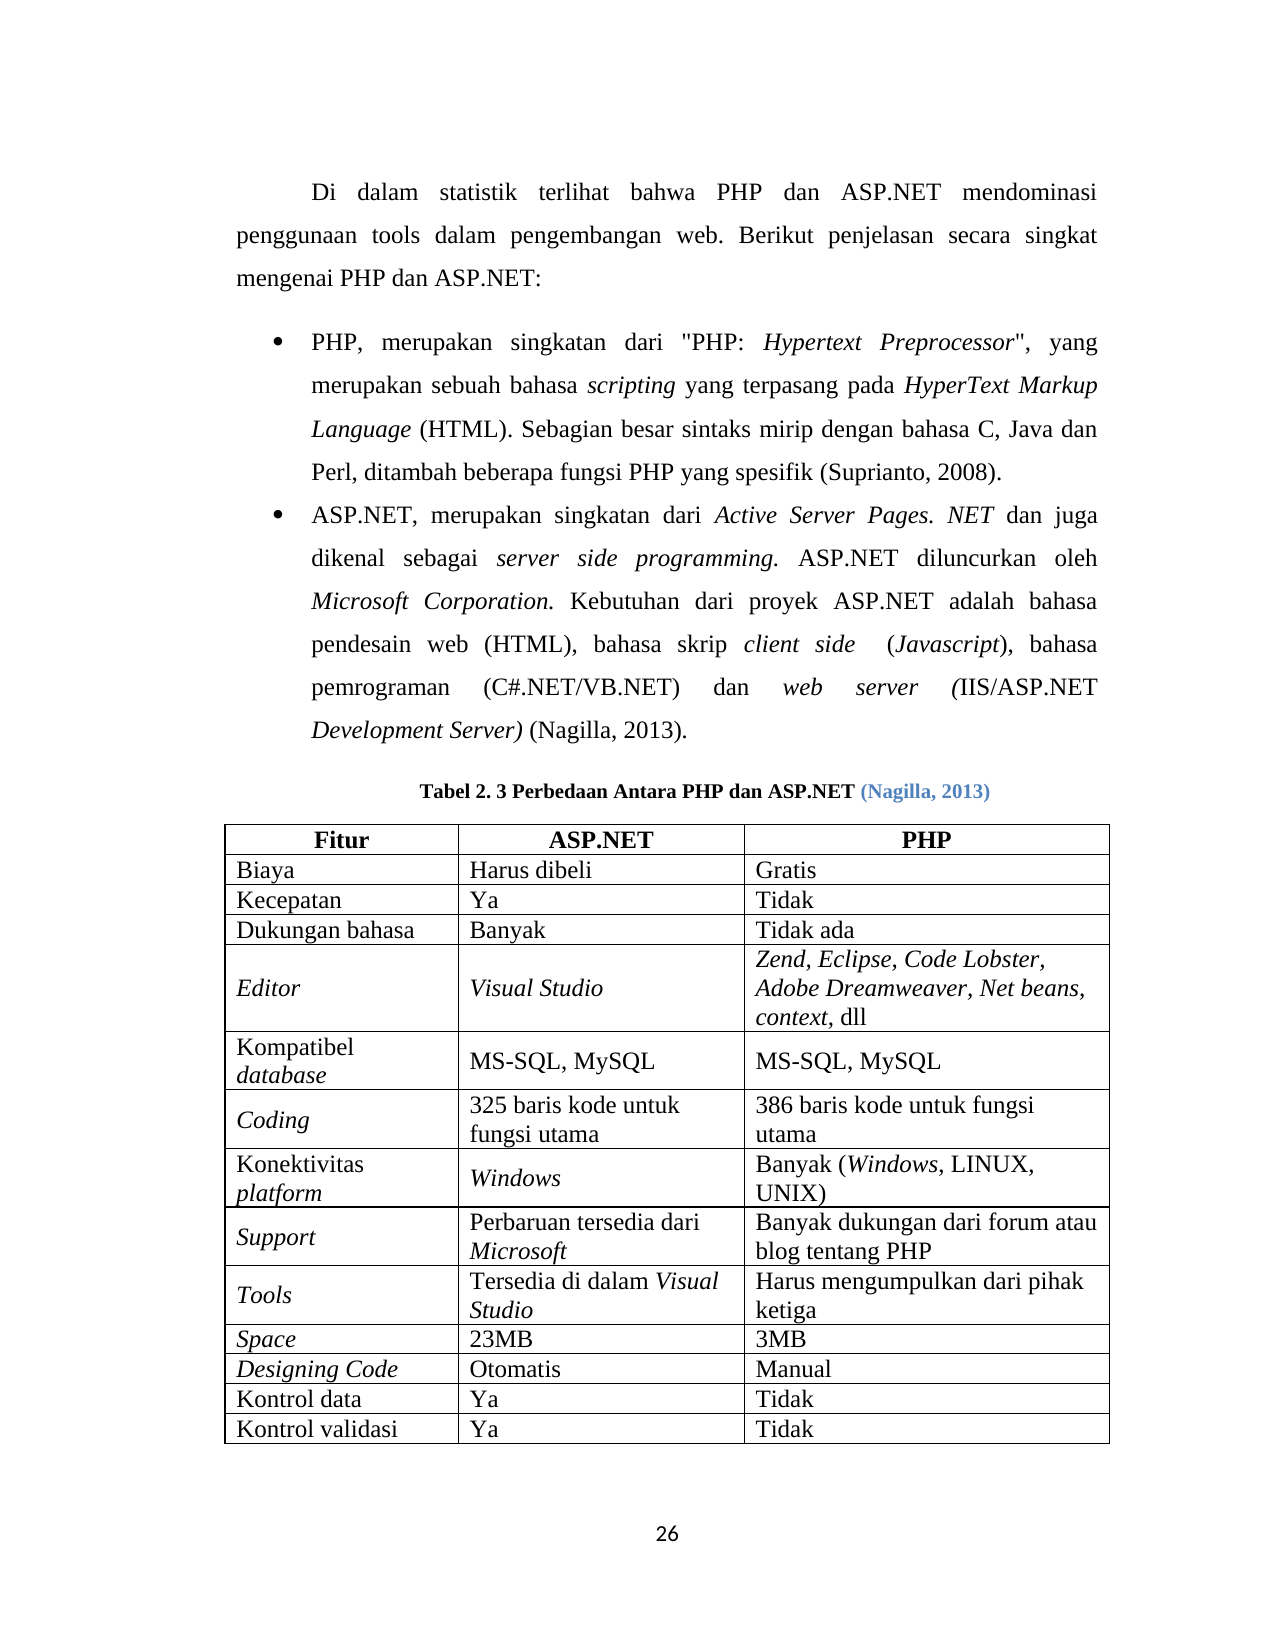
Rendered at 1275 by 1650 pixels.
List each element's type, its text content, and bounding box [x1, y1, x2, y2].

table_cell Space [226, 1325, 458, 1353]
table_cell Designing Code [226, 1354, 458, 1383]
table_cell Perbaruan tersedia dari Microsoft [459, 1208, 744, 1265]
table_cell 386 baris kode untuk fungsi utama [745, 1090, 1109, 1148]
table_cell Tidak [745, 1414, 1109, 1443]
table_header Fitur [226, 825, 458, 854]
table_cell Otomatis [459, 1354, 744, 1383]
table_cell Banyak [459, 915, 744, 943]
table_cell Ya [459, 885, 744, 914]
table_cell Tersedia di dalam Visual Studio [459, 1266, 744, 1323]
table_cell Ya [459, 1414, 744, 1443]
table_cell Kompatibel database [226, 1032, 458, 1089]
list ASP.NET, merupakan singkatan dari Active Server Pages. NET dan juga dikenal sebagai server side programming. ASP.NET diluncurkan oleh Microsoft Corporation. Kebutuhan dari proyek ASP.NET adalah bahasa pendesain web (HTML), bahasa skrip client side (Javascript), bahasa pemrograman (C#.NET/VB.NET) dan web server (IIS/ASP.NET Development Server). [274, 500, 1098, 744]
table_cell 23MB [459, 1325, 744, 1353]
table_cell Banyak dukungan dari forum atau blog tentang PHP [745, 1208, 1109, 1265]
table_cell Harus mengumpulkan dari pihak ketiga [745, 1266, 1109, 1323]
table_header PHP [745, 825, 1109, 854]
table_cell Harus dibeli [459, 855, 744, 884]
table_cell Kontrol data [226, 1384, 458, 1413]
text Di dalam statistik terlihat bahwa PHP dan ASP.NET mendominasi penggunaan tools dalam pengembangan web. Berikut penjelasan secara singkat mengenai PHP dan ASP.NET: [236, 177, 1098, 292]
table_cell Gratis [745, 855, 1109, 884]
table_cell Tidak [745, 885, 1109, 914]
table_cell MS-SQL, MySQL [459, 1032, 744, 1089]
table_cell Tools [226, 1266, 458, 1323]
table_cell Visual Studio [459, 945, 744, 1031]
table_cell Editor [226, 945, 458, 1031]
table_cell 3MB [745, 1325, 1109, 1353]
table_cell Zend, Eclipse, Code Lobster, Adobe Dreamweaver, Net beans, context, dll [745, 945, 1109, 1031]
table_cell Coding [226, 1090, 458, 1148]
text Tabel 2. 3 Perbedaan Antara PHP dan ASP.NET [311, 779, 1098, 803]
table_cell Konektivitas platform [226, 1149, 458, 1206]
table_cell Tidak ada [745, 915, 1109, 943]
table_cell Kontrol validasi [226, 1414, 458, 1443]
table_cell Dukungan bahasa [226, 915, 458, 943]
table_cell Tidak [745, 1384, 1109, 1413]
list PHP, merupakan singkatan dari "PHP: Hypertext Preprocessor", yang merupakan sebuah bahasa scripting yang terpasang pada HyperText Markup Language (HTML). Sebagian besar sintaks mirip dengan bahasa C, Java dan Perl, ditambah beberapa fungsi PHP yang spesifik . [274, 327, 1098, 486]
table_cell Kecepatan [226, 885, 458, 914]
table_cell Manual [745, 1354, 1109, 1383]
table_cell Ya [459, 1384, 744, 1413]
table_cell MS-SQL, MySQL [745, 1032, 1109, 1089]
table_cell Biaya [226, 855, 458, 884]
table_cell Windows [459, 1149, 744, 1206]
table_cell Banyak (Windows, LINUX, UNIX) [745, 1149, 1109, 1206]
table_header ASP.NET [459, 825, 744, 854]
table_cell Support [226, 1208, 458, 1265]
table_cell 325 baris kode untuk fungsi utama [459, 1090, 744, 1148]
